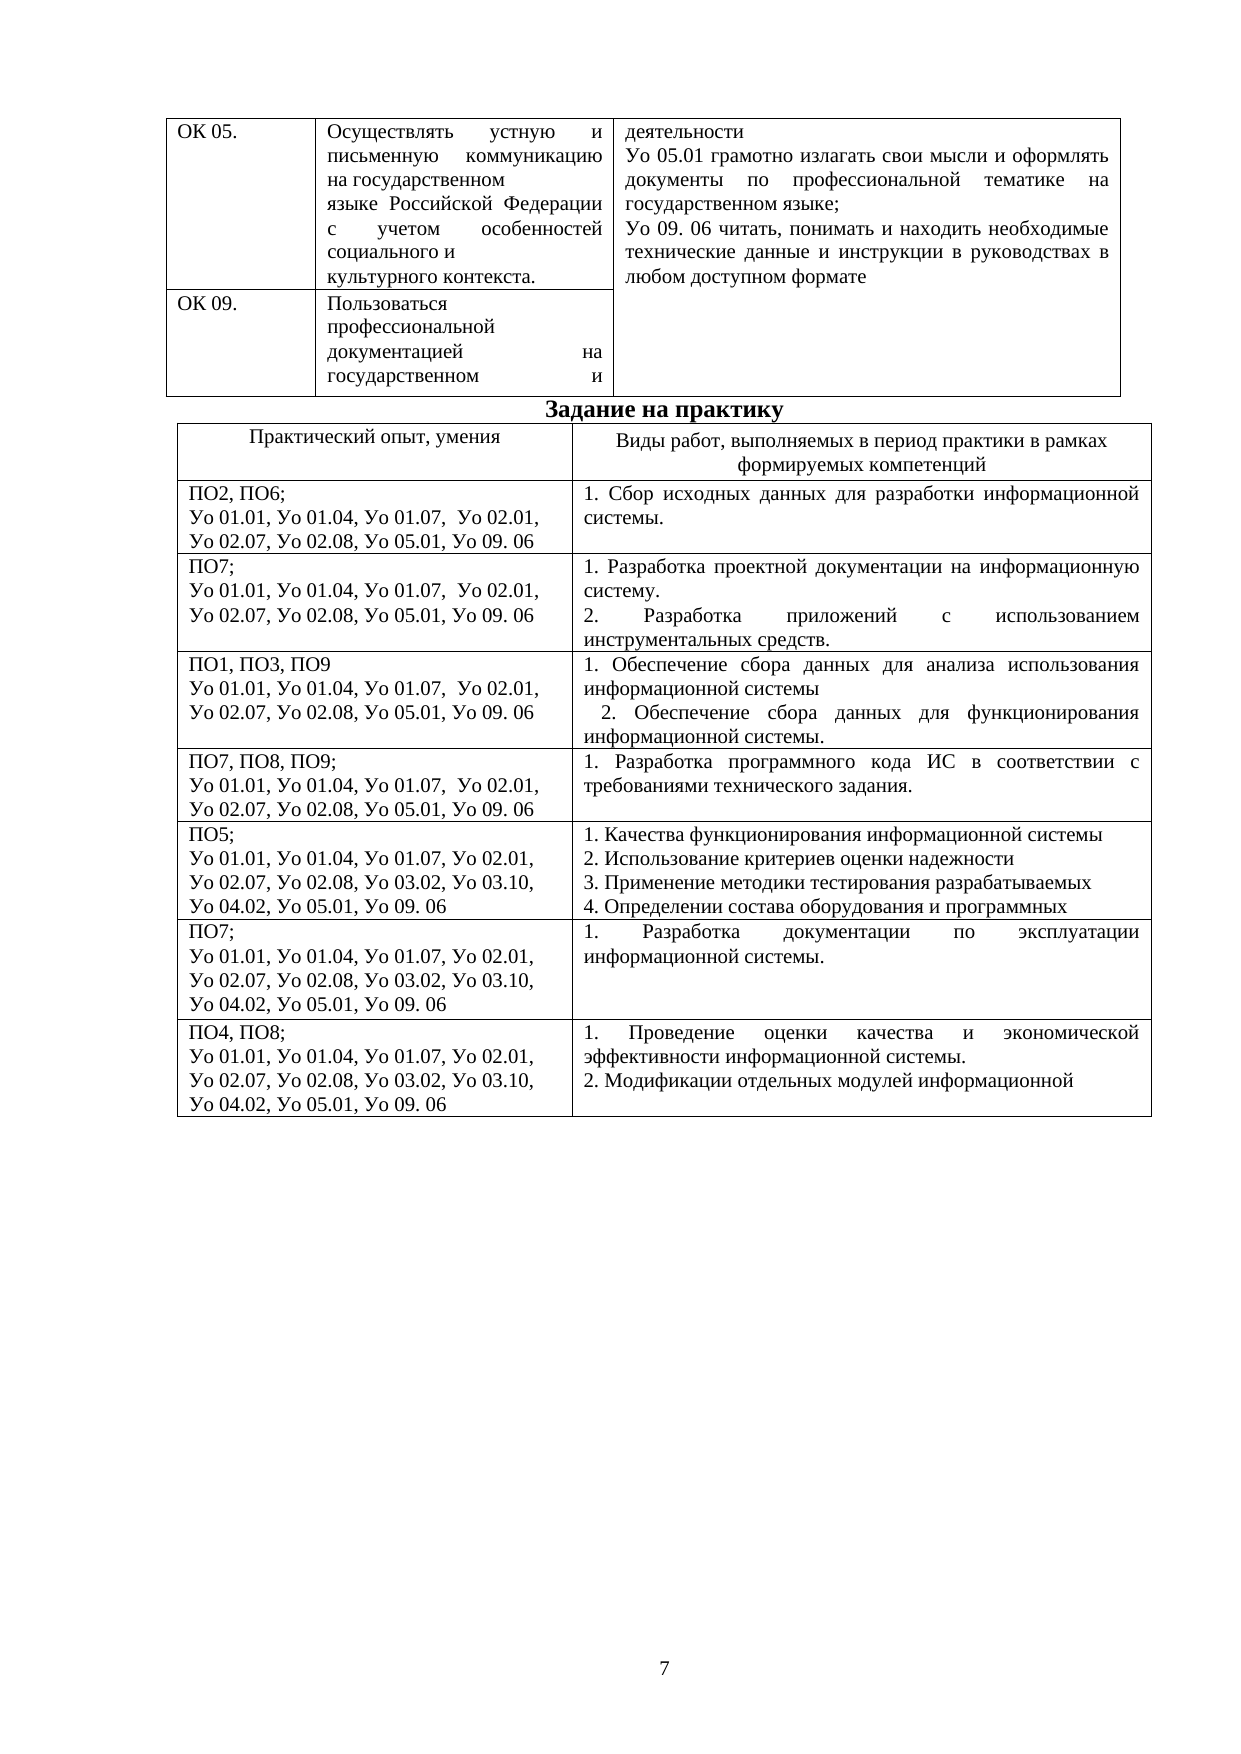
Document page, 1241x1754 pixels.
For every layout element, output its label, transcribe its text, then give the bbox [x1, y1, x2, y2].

table_cell ПО7; Уо 01.01, Уо 01.04, Уо 01.07, Уо 02.01, Уо 02.07, Уо 02.08, Уо 03.02, Уо 03.10, Уо 04.02, Уо 05.01, Уо 09. 06 [178, 920, 572, 1019]
table_header Виды работ, выполняемых в период практики в рамках формируемых компетенций [573, 424, 1151, 480]
table_cell 1. Разработка программного кода ИС в соответствии с требованиями технического задания. [573, 749, 1151, 821]
table_cell ОК 09. [167, 290, 315, 396]
table_cell ОК 05. [167, 119, 315, 289]
table_cell 1. Качества функционирования информационной системы 2. Использование критериев оценки надежности 3. Применение методики тестирования разрабатываемых 4. Определении состава оборудования и программных [573, 822, 1151, 918]
table_cell Пользоваться профессиональной документацией на государственном и иностранном языках. [316, 290, 613, 396]
table_cell ПО4, ПО8; Уо 01.01, Уо 01.04, Уо 01.07, Уо 02.01, Уо 02.07, Уо 02.08, Уо 03.02, Уо 03.10, Уо 04.02, Уо 05.01, Уо 09. 06 [178, 1020, 572, 1116]
text Задание на практику [177, 397, 1152, 422]
table_cell ПО5; Уо 01.01, Уо 01.04, Уо 01.07, Уо 02.01, Уо 02.07, Уо 02.08, Уо 03.02, Уо 03.10, Уо 04.02, Уо 05.01, Уо 09. 06 [178, 822, 572, 918]
table_cell ПО7, ПО8, ПО9; Уо 01.01, Уо 01.04, Уо 01.07, Уо 02.01, Уо 02.07, Уо 02.08, Уо 05.01, Уо 09. 06 [178, 749, 572, 821]
table_cell 1. Разработка документации по эксплуатации информационной системы. [573, 920, 1151, 1019]
table_cell 1. Сбор исходных данных для разработки информационной системы. [573, 481, 1151, 553]
table_cell ПО1, ПО3, ПО9 Уо 01.01, Уо 01.04, Уо 01.07, Уо 02.01, Уо 02.07, Уо 02.08, Уо 05.01, Уо 09. 06 [178, 652, 572, 748]
table_cell ПО2, ПО6; Уо 01.01, Уо 01.04, Уо 01.07, Уо 02.01, Уо 02.07, Уо 02.08, Уо 05.01, Уо 09. 06 [178, 481, 572, 553]
table_cell 1. Разработка проектной документации на информационную систему. 2. Разработка приложений с использованием инструментальных средств. [573, 554, 1151, 651]
table_cell Осуществлять устную и письменную коммуникацию на государственном языке Российской Федерации с учетом особенностей социального и культурного контекста. [316, 119, 613, 289]
table_cell 1. Проведение оценки качества и экономической эффективности информационной системы. 2. Модификации отдельных модулей информационной [573, 1020, 1151, 1116]
table_cell ПО7; Уо 01.01, Уо 01.04, Уо 01.07, Уо 02.01, Уо 02.07, Уо 02.08, Уо 05.01, Уо 09. 06 [178, 554, 572, 651]
table_header Практический опыт, умения [178, 424, 572, 480]
table_cell 1. Обеспечение сбора данных для анализа использования информационной системы 2. Обеспечение сбора данных для функционирования информационной системы. [573, 652, 1151, 748]
